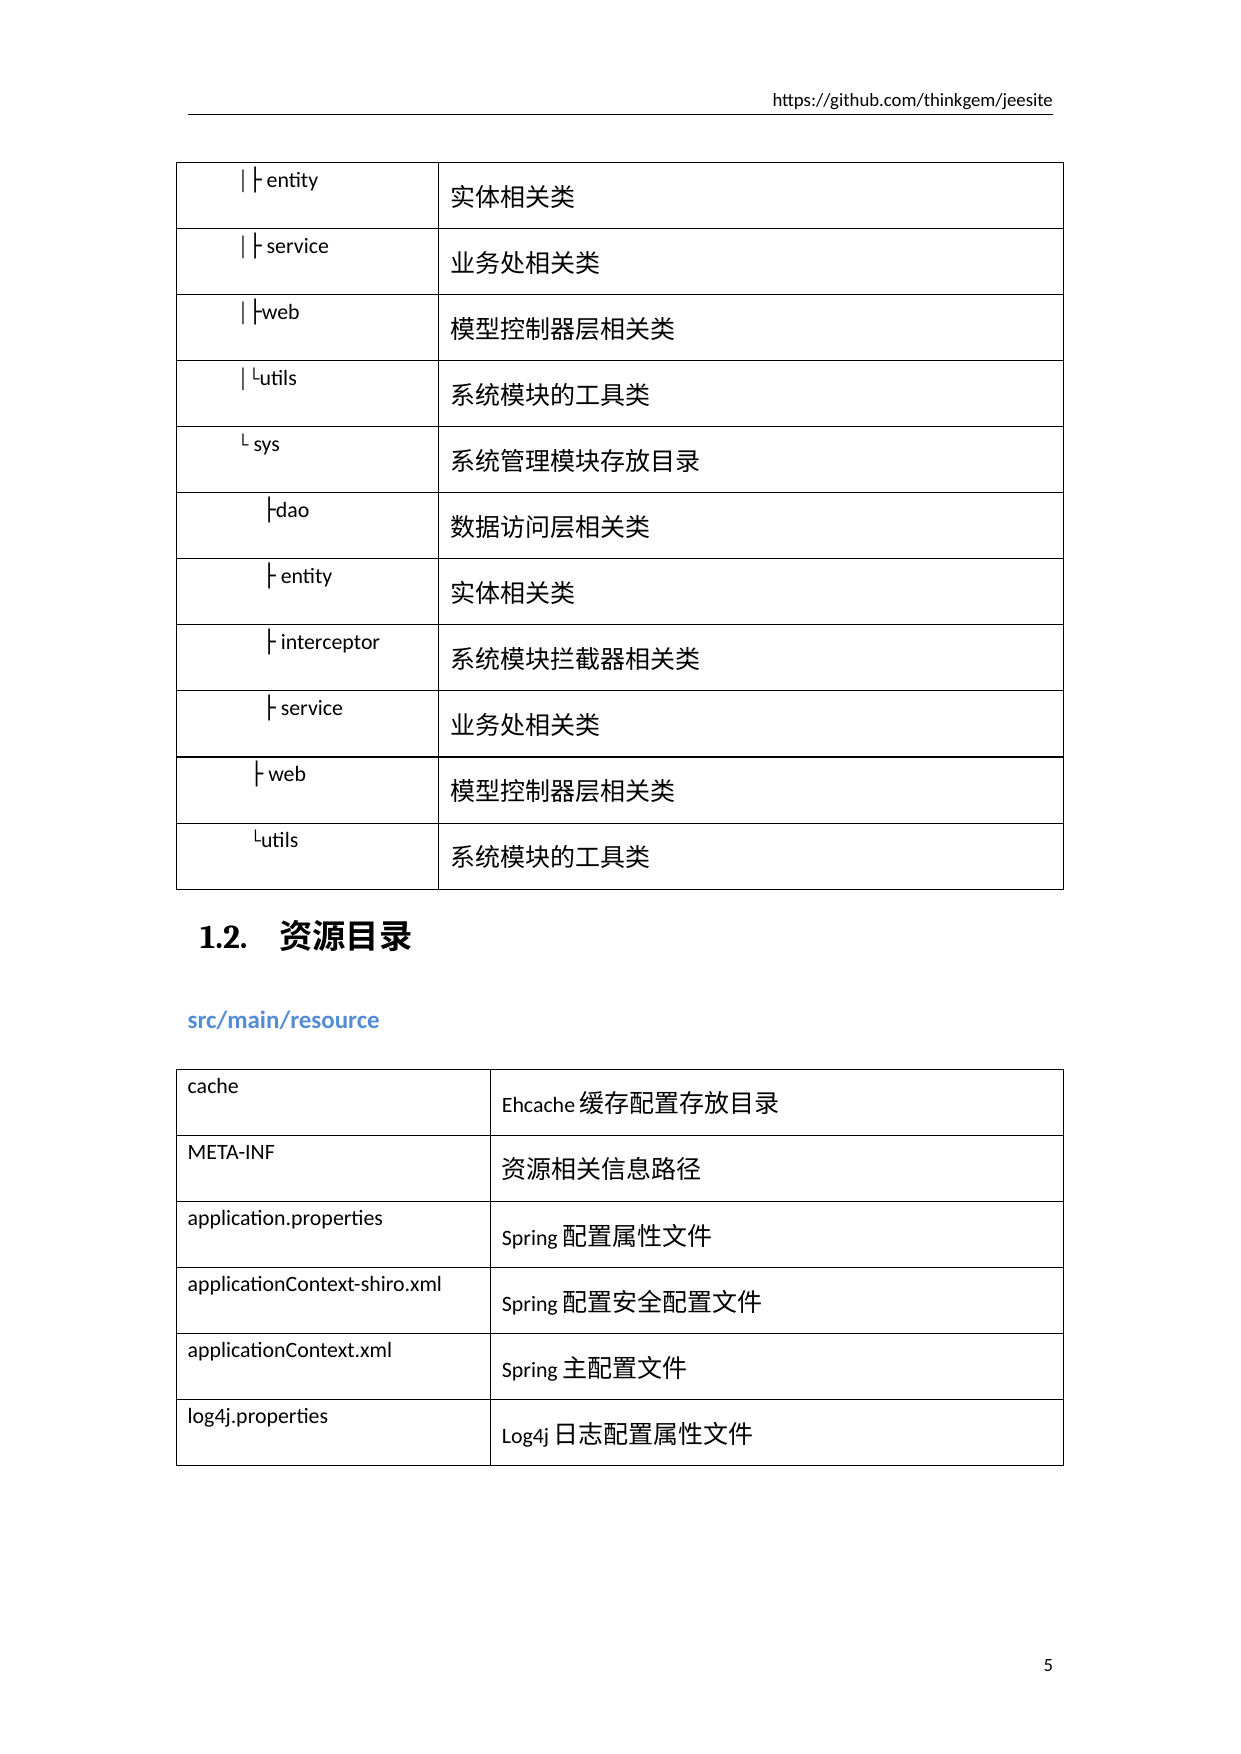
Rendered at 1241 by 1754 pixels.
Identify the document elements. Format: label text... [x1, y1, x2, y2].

table_cell 实体相关类 [439, 559, 1063, 624]
table_cell applicationContext-shiro.xml [177, 1268, 490, 1333]
table_cell 系统模块的工具类 [439, 824, 1063, 888]
table_cell │├ entity [177, 163, 438, 228]
table_cell META-INF [177, 1136, 490, 1201]
table_cell Spring配置属性文件 [491, 1202, 1063, 1267]
table_cell ├ interceptor [177, 625, 438, 690]
table_cell └ sys [177, 427, 438, 492]
table_cell └utils [177, 824, 438, 888]
table_cell ├dao [177, 493, 438, 558]
table_cell Spring主配置文件 [491, 1334, 1063, 1399]
table_cell 业务处相关类 [439, 229, 1063, 294]
subtitle 资源目录 [200, 902, 1053, 967]
table_cell ├ service [177, 691, 438, 756]
table_cell 系统管理模块存放目录 [439, 427, 1063, 492]
table_cell Log4j日志配置属性文件 [491, 1400, 1063, 1465]
table_cell 业务处相关类 [439, 691, 1063, 756]
table_cell ├ entity [177, 559, 438, 624]
table_cell Spring配置安全配置文件 [491, 1268, 1063, 1333]
table_cell 实体相关类 [439, 163, 1063, 228]
table_cell 数据访问层相关类 [439, 493, 1063, 558]
table_header Ehcache缓存配置存放目录 [491, 1070, 1063, 1134]
table_cell 系统模块拦截器相关类 [439, 625, 1063, 690]
table_cell │├web [177, 295, 438, 360]
table_cell │├ service [177, 229, 438, 294]
table_cell 资源相关信息路径 [491, 1136, 1063, 1201]
table_header cache [177, 1070, 490, 1134]
table_cell 系统模块的工具类 [439, 361, 1063, 426]
table_cell applicationContext.xml [177, 1334, 490, 1399]
table_cell 模型控制器层相关类 [439, 295, 1063, 360]
table_cell │└utils [177, 361, 438, 426]
table_cell application.properties [177, 1202, 490, 1267]
table_cell ├ web [177, 758, 438, 822]
text src/main/resource [187, 1003, 1053, 1036]
table_cell log4j.properties [177, 1400, 490, 1465]
table_cell 模型控制器层相关类 [439, 758, 1063, 822]
